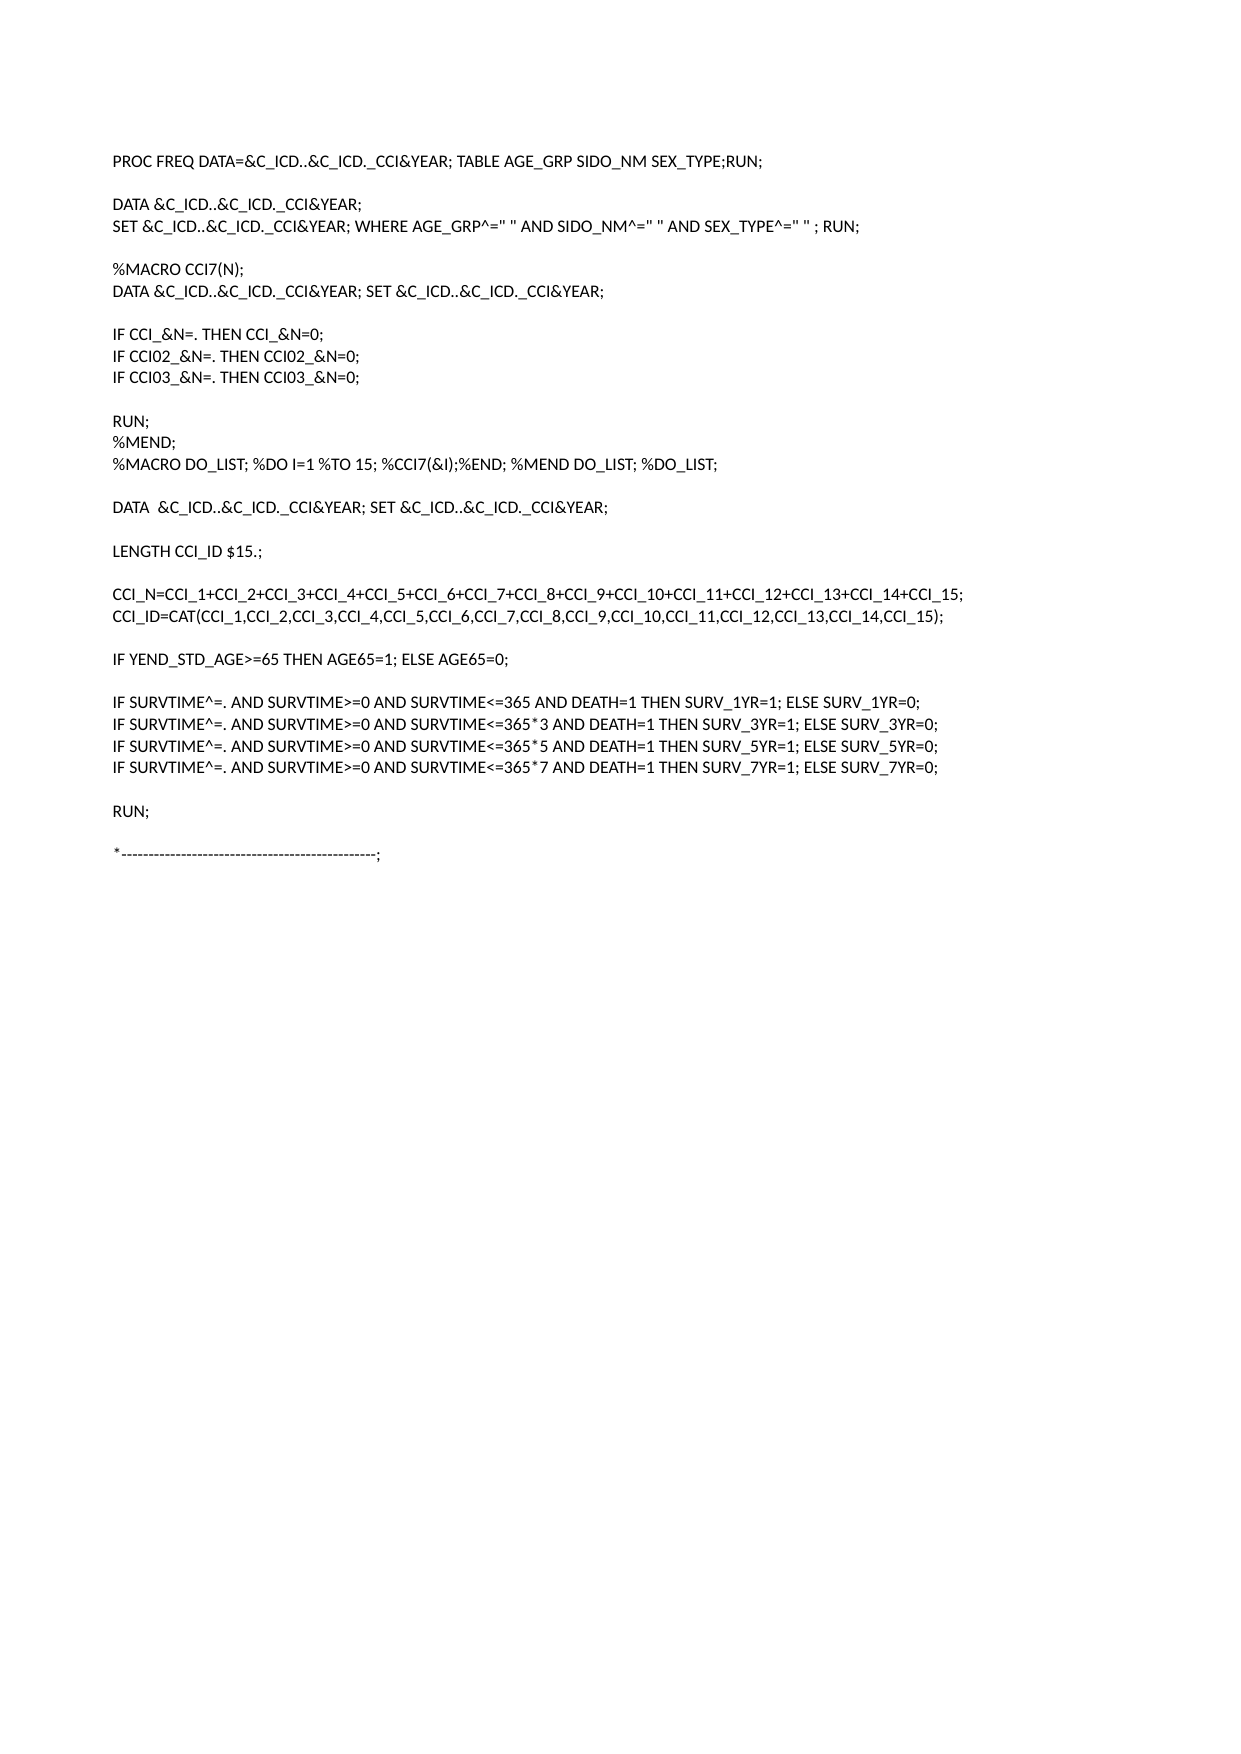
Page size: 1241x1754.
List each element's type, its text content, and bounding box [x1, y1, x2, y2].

text %MEND; [112, 432, 1128, 453]
text IF SURVTIME^=. AND SURVTIME>=0 AND SURVTIME<=365*5 AND DEATH=1 THEN SURV_5YR=1; ELSE SURV_5YR=0; [112, 735, 1128, 757]
text SET &C_ICD..&C_ICD._CCI&YEAR; WHERE AGE_GRP^=" " AND SIDO_NM^=" " AND SEX_TYPE^=" " ; RUN; [112, 215, 1128, 237]
text IF YEND_STD_AGE>=65 THEN AGE65=1; ELSE AGE65=0; [112, 648, 1128, 670]
text IF SURVTIME^=. AND SURVTIME>=0 AND SURVTIME<=365 AND DEATH=1 THEN SURV_1YR=1; ELSE SURV_1YR=0; [112, 692, 1128, 713]
text IF CCI02_&N=. THEN CCI02_&N=0; [112, 345, 1128, 367]
text PROC FREQ DATA=&C_ICD..&C_ICD._CCI&YEAR; TABLE AGE_GRP SIDO_NM SEX_TYPE;RUN; [112, 150, 1128, 172]
text IF CCI_&N=. THEN CCI_&N=0; [112, 323, 1128, 345]
text IF CCI03_&N=. THEN CCI03_&N=0; [112, 367, 1128, 388]
text RUN; [112, 800, 1128, 822]
text IF SURVTIME^=. AND SURVTIME>=0 AND SURVTIME<=365*3 AND DEATH=1 THEN SURV_3YR=1; ELSE SURV_3YR=0; [112, 713, 1128, 735]
text %MACRO CCI7(N); [112, 258, 1128, 280]
text DATA &C_ICD..&C_ICD._CCI&YEAR; SET &C_ICD..&C_ICD._CCI&YEAR; [112, 497, 1128, 518]
text DATA &C_ICD..&C_ICD._CCI&YEAR; [112, 193, 1128, 215]
text LENGTH CCI_ID $15.; [112, 540, 1128, 562]
text IF SURVTIME^=. AND SURVTIME>=0 AND SURVTIME<=365*7 AND DEATH=1 THEN SURV_7YR=1; ELSE SURV_7YR=0; [112, 757, 1128, 778]
text CCI_N=CCI_1+CCI_2+CCI_3+CCI_4+CCI_5+CCI_6+CCI_7+CCI_8+CCI_9+CCI_10+CCI_11+CCI_12+CCI_13+CCI_14+CCI_15; [112, 583, 1128, 605]
text %MACRO DO_LIST; %DO I=1 %TO 15; %CCI7(&I);%END; %MEND DO_LIST; %DO_LIST; [112, 453, 1128, 475]
text DATA &C_ICD..&C_ICD._CCI&YEAR; SET &C_ICD..&C_ICD._CCI&YEAR; [112, 280, 1128, 302]
text *-----------------------------------------------; [112, 843, 1128, 865]
text CCI_ID=CAT(CCI_1,CCI_2,CCI_3,CCI_4,CCI_5,CCI_6,CCI_7,CCI_8,CCI_9,CCI_10,CCI_11,CCI_12,CCI_13,CCI_14,CCI_15); [112, 605, 1128, 627]
text RUN; [112, 410, 1128, 432]
